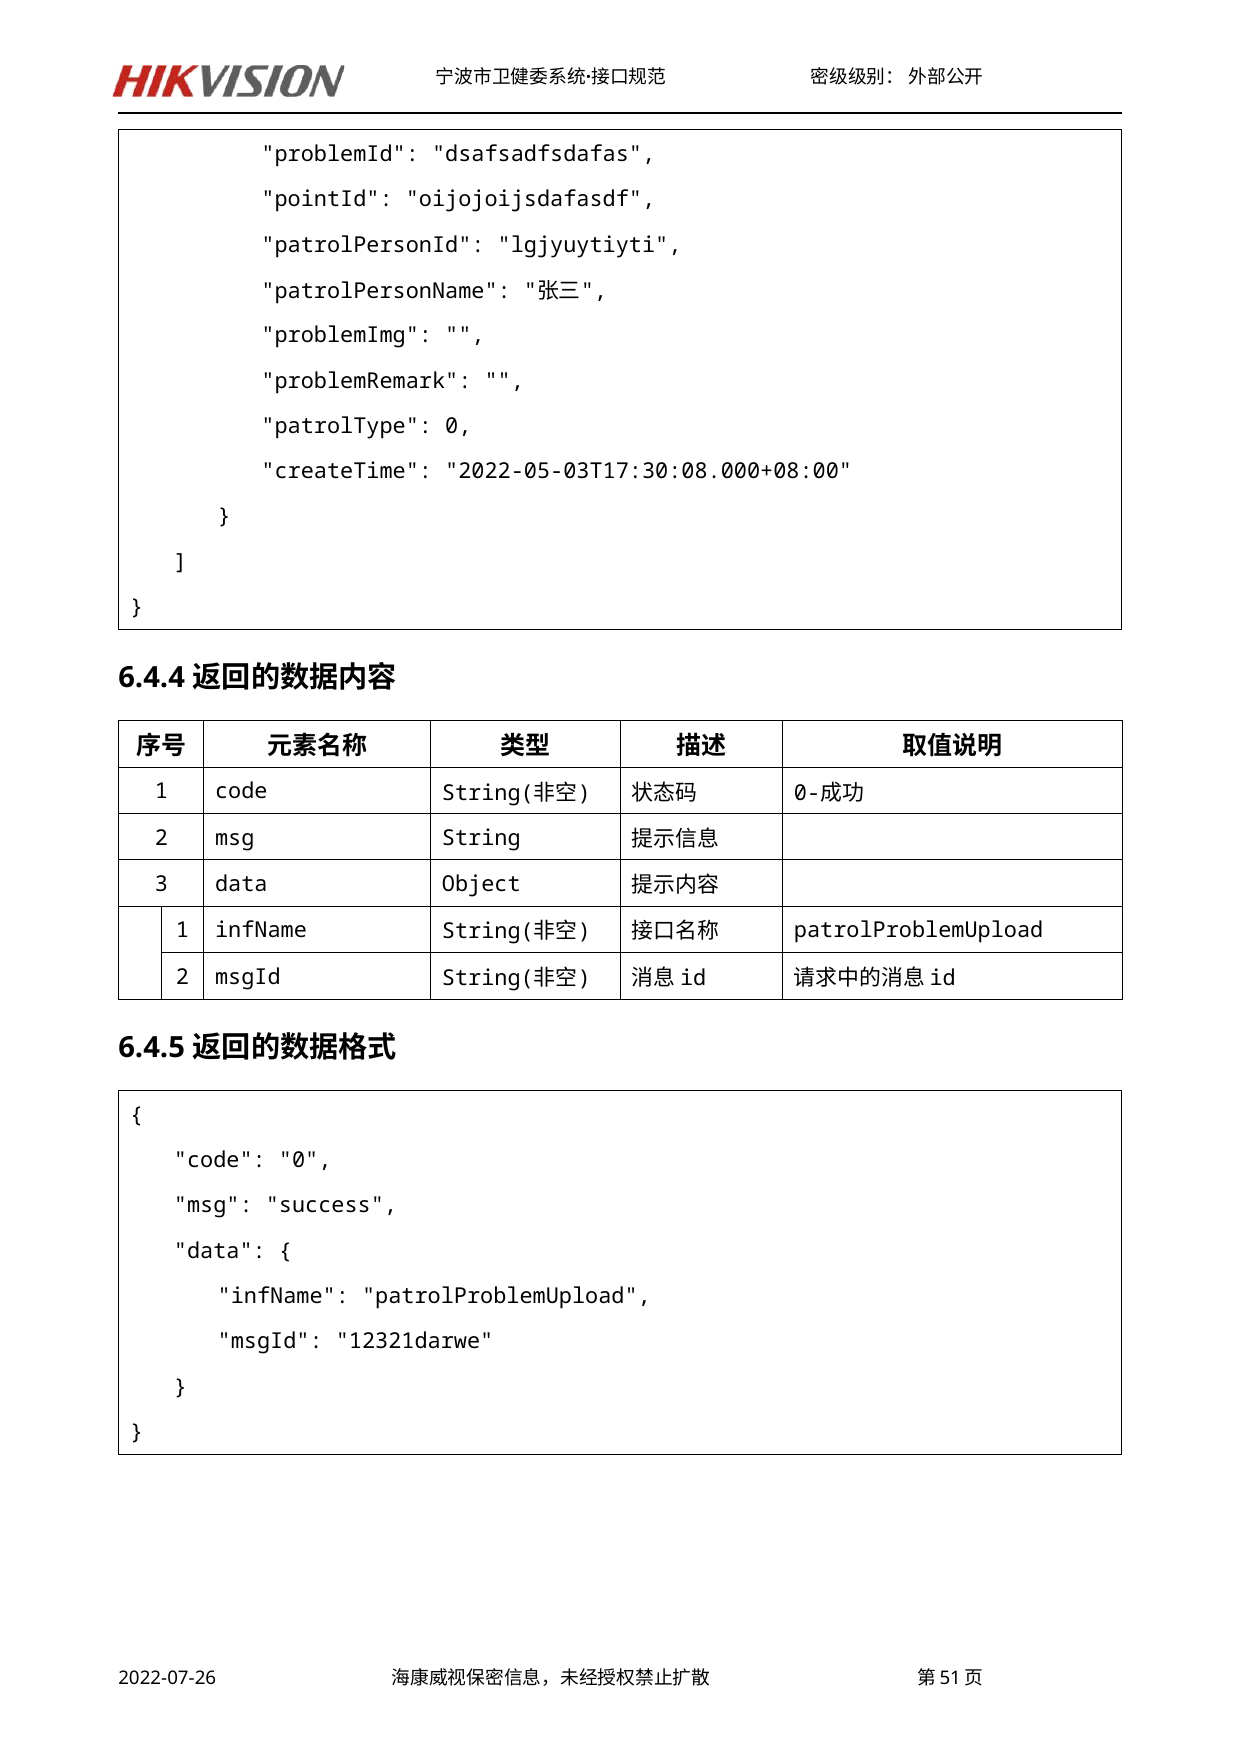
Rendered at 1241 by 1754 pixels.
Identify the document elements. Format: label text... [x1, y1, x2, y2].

table_header 元素名称 [204, 721, 430, 767]
table_header 取值说明 [783, 721, 1122, 767]
table_cell code [204, 768, 430, 813]
table_cell [783, 860, 1122, 906]
table_cell 接口名称 [621, 907, 782, 952]
table_cell Object [431, 860, 620, 906]
table_cell msg [204, 814, 430, 859]
table_cell 0-成功 [783, 768, 1122, 813]
table_cell 1 [162, 907, 203, 952]
table_cell 请求中的消息id [783, 953, 1122, 998]
table_cell msgId [204, 953, 430, 998]
table_cell 提示信息 [621, 814, 782, 859]
table_cell 状态码 [621, 768, 782, 813]
table_cell [119, 907, 161, 998]
table_cell String(非空) [431, 953, 620, 998]
picture [112, 65, 345, 97]
table_cell 1 [119, 768, 203, 813]
table_cell 3 [119, 860, 203, 906]
table_cell String [431, 814, 620, 859]
table_header { "code": "0", "msg": "success", "data": { "infName": "patrolProblemUpload", "msgId": "12321darwe" } } [119, 1091, 1121, 1453]
table_cell patrolProblemUpload [783, 907, 1122, 952]
table_cell [783, 814, 1122, 859]
table_cell String(非空) [431, 768, 620, 813]
table_cell data [204, 860, 430, 906]
table_cell 2 [162, 953, 203, 998]
table_header 类型 [431, 721, 620, 767]
table_cell 提示内容 [621, 860, 782, 906]
table_header 描述 [621, 721, 782, 767]
table_cell String(非空) [431, 907, 620, 952]
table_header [119, 130, 1121, 629]
table_cell infName [204, 907, 430, 952]
table_cell 2 [119, 814, 203, 859]
subtitle 返回的数据内容 [118, 652, 1122, 698]
table_cell 消息id [621, 953, 782, 998]
subtitle 返回的数据格式 [118, 1022, 1122, 1067]
table_header 序号 [119, 721, 203, 767]
